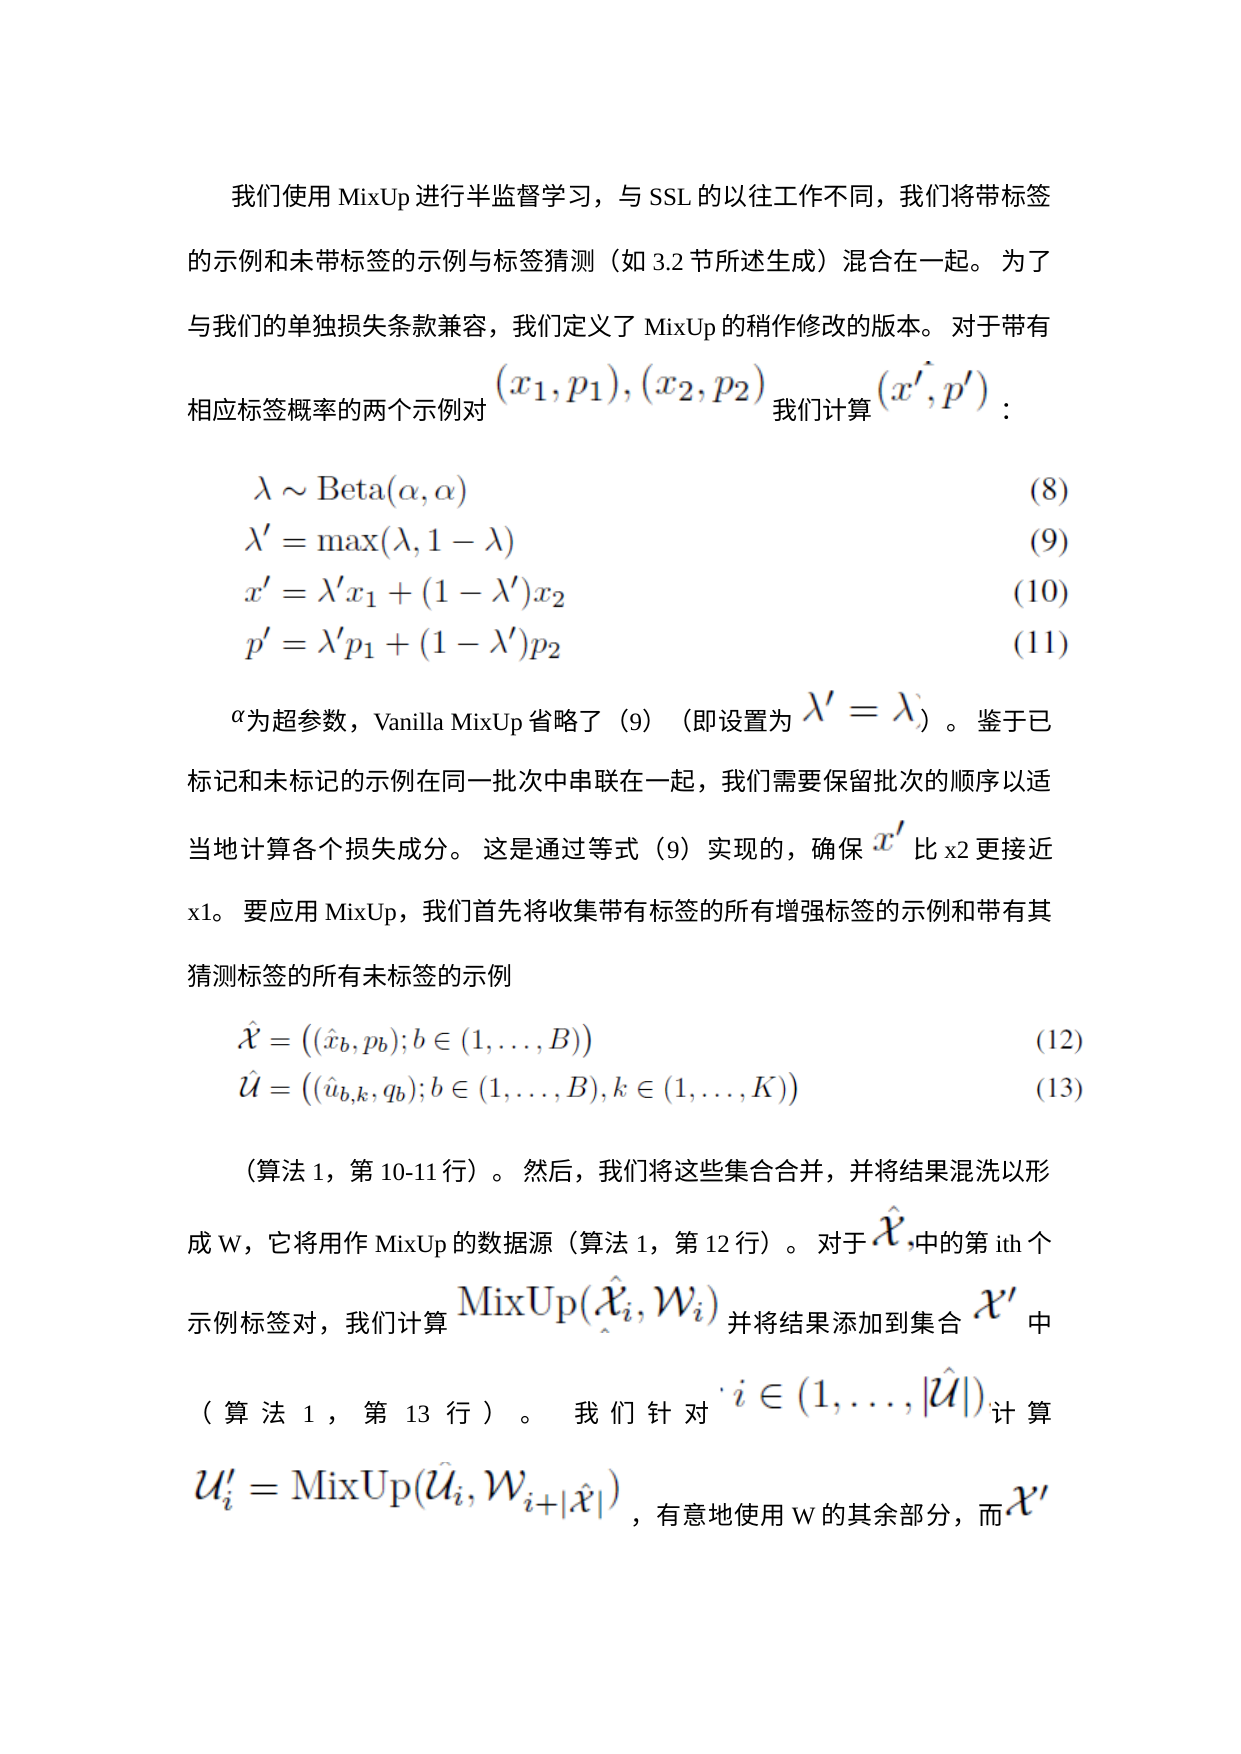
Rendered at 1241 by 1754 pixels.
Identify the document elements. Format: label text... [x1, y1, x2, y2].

picture [231, 1007, 1097, 1135]
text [187, 1137, 1053, 1559]
picture [871, 361, 1001, 420]
picture [864, 812, 913, 859]
text 为超参数，Vanilla MixUp省略了（9）（即设置为）。 鉴于已标记和未标记的示例在同一批次中串联在一起，我们需要保留批次的顺序以适当地计算各个损失成分。 这是通过等式（9）实现的，确保比x2更接近x1。 要应用MixUp，我们首先将收集带有标签的所有增强标签的示例和带有其猜测标签的所有未标签的示例 [187, 682, 1053, 1007]
picture [963, 1276, 1028, 1333]
picture [720, 1364, 991, 1423]
picture [868, 1202, 914, 1252]
picture [1004, 1471, 1053, 1525]
picture [793, 682, 921, 731]
picture [450, 1267, 727, 1333]
picture [231, 454, 1097, 670]
picture [187, 1462, 630, 1525]
text 我们使用MixUp进行半监督学习，与SSL的以往工作不同，我们将带标签的示例和未带标签的示例与标签猜测（如3.2节所述生成）混合在一起。 为了与我们的单独损失条款兼容，我们定义了MixUp的稍作修改的版本。 对于带有相应标签概率的两个示例对我们计算： [187, 162, 1053, 454]
picture [487, 357, 772, 420]
